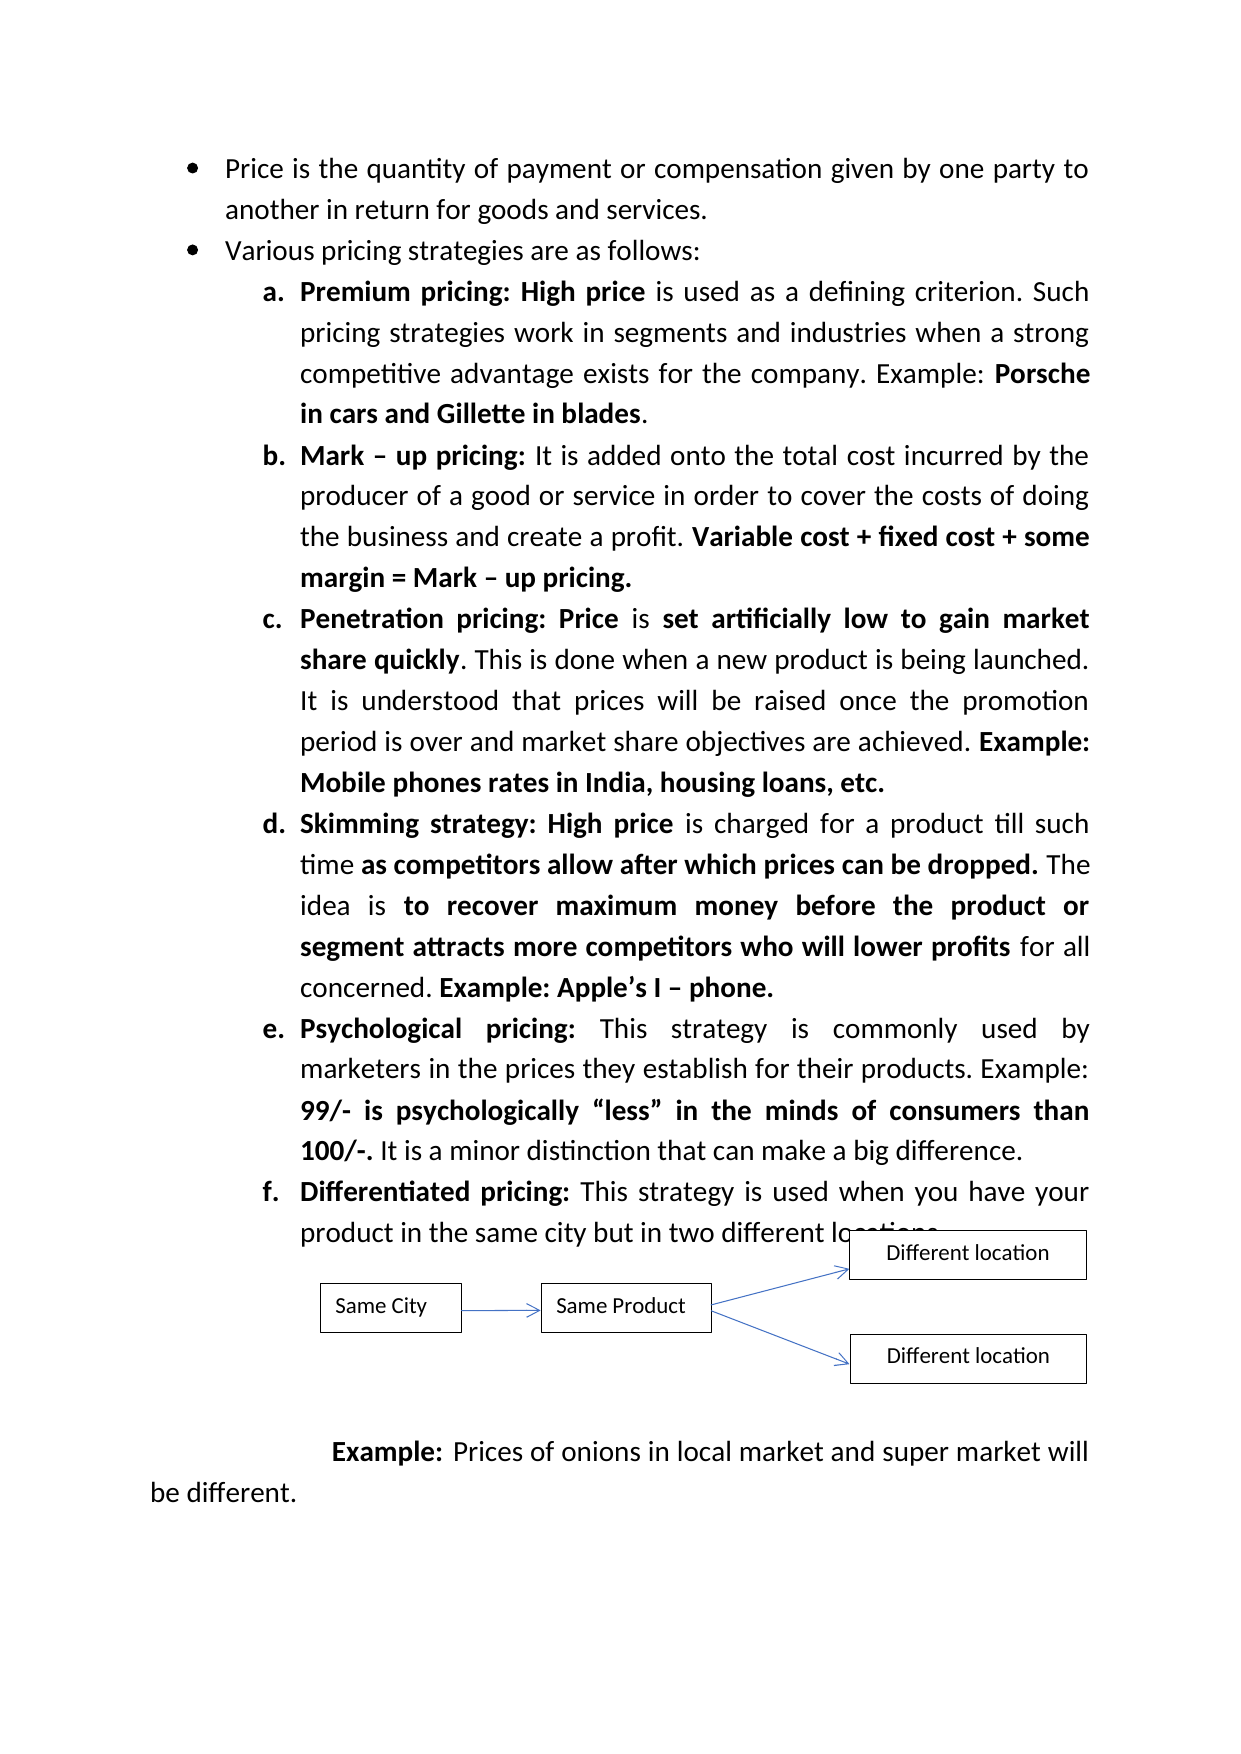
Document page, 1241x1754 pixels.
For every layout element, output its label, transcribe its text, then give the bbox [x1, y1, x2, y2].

list Skimming strategy: High price is charged for a product till such time as competitors allow after which prices can be dropped. The idea is to recover maximum money before the product or segment attracts more competitors who will lower profits for all concerned. Example: Apple’s I – phone. [262, 805, 1090, 1004]
list Psychological pricing: This strategy is commonly used by marketers in the prices they establish for their products. Example: 99/- is psychologically “less” in the minds of consumers than 100/-. It is a minor distinction that can make a big difference. [262, 1010, 1090, 1168]
list Differentiated pricing: This strategy is used when you have your product in the same city but in two different locations. [262, 1173, 1090, 1250]
text Example: Prices of onions in local market and super market will be different. [150, 1433, 1090, 1509]
list Price is the quantity of payment or compensation given by one party to another in return for goods and services. [187, 150, 1090, 227]
list Mark – up pricing: It is added onto the total cost incurred by the producer of a good or service in order to cover the costs of doing the business and create a profit. Variable cost + fixed cost + some margin = Mark – up pricing. [262, 437, 1090, 595]
list Penetration pricing: Price is set artificially low to gain market share quickly. This is done when a new product is being launched. It is understood that prices will be raised once the promotion period is over and market share objectives are achieved. Example: Mobile phones rates in India, housing loans, etc. [262, 600, 1090, 800]
list Premium pricing: High price is used as a defining criterion. Such pricing strategies work in segments and industries when a strong competitive advantage exists for the company. Example: Porsche in cars and Gillette in blades. [262, 273, 1090, 431]
list Various pricing strategies are as follows: [187, 232, 1090, 267]
